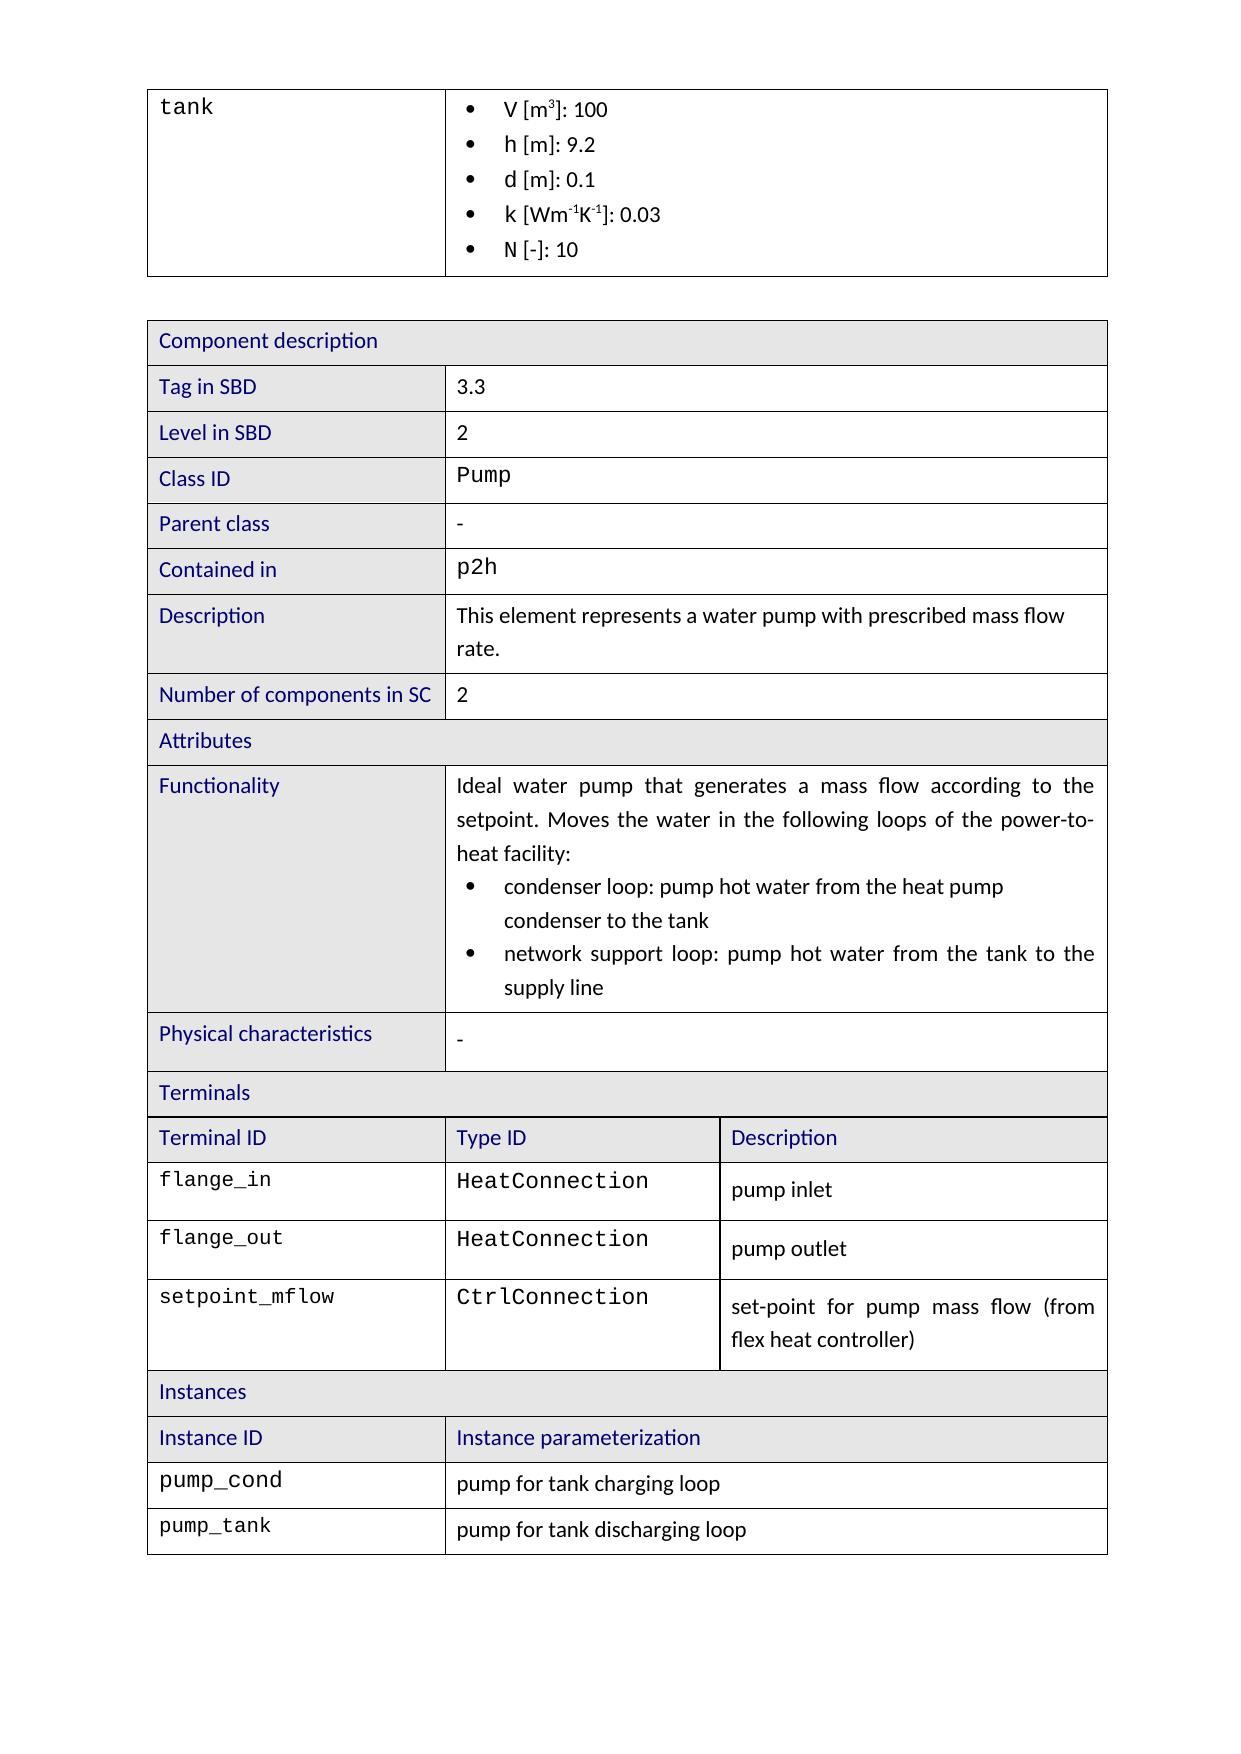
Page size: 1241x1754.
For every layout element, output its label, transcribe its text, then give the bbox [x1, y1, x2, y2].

table_cell p2h [446, 549, 1107, 594]
table_cell Physical characteristics [148, 1013, 445, 1071]
table_cell Terminal ID [148, 1118, 445, 1162]
table_cell Instance parameterization [446, 1417, 1107, 1462]
table_cell setpoint_mflow [148, 1280, 445, 1370]
table_cell tank [148, 90, 445, 276]
table_cell Description [721, 1118, 1107, 1162]
table_cell HeatConnection [446, 1221, 719, 1279]
table_cell HeatConnection [446, 1163, 719, 1220]
table_cell Class ID [148, 458, 445, 502]
table_cell 2 [446, 674, 1107, 719]
table_cell Number of components in SC [148, 674, 445, 719]
table_cell Contained in [148, 549, 445, 594]
table_cell pump outlet [721, 1221, 1107, 1279]
table_header Component description [148, 321, 1107, 365]
table_cell This element represents a water pump with prescribed mass flow rate. [446, 595, 1107, 673]
table_cell Description [148, 595, 445, 673]
table_cell Terminals [148, 1072, 1107, 1116]
table_cell set-point for pump mass flow (from flex heat controller) [721, 1280, 1107, 1370]
table_cell 2 [446, 412, 1107, 457]
table_cell Tag in SBD [148, 366, 445, 411]
table_cell pump for tank charging loop [446, 1463, 1107, 1508]
table_cell Functionality [148, 766, 445, 1012]
table_cell pump_cond [148, 1463, 445, 1508]
table_cell Instance ID [148, 1417, 445, 1462]
table_cell Instances [148, 1371, 1107, 1416]
table_cell Ideal water pump that generates a mass flow according to the setpoint. Moves the water in the following loops of the power-to-heat facility: condenser loop: pump hot water from the heat pump condenser to the tank network support loop: pump hot water from the tank to the supply line [446, 766, 1107, 1012]
table_cell CtrlConnection [446, 1280, 719, 1370]
table_cell - [446, 504, 1107, 548]
table_cell 3.3 [446, 366, 1107, 411]
table_cell Parent class [148, 504, 445, 548]
table_cell Level in SBD [148, 412, 445, 457]
table_cell flange_in [148, 1163, 445, 1220]
table_cell pump for tank discharging loop [446, 1509, 1107, 1554]
table_cell - [446, 1013, 1107, 1071]
table_cell V [m3]: 100 h [m]: 9.2 d [m]: 0.1 k [Wm-1K-1]: 0.03 N [-]: 10 [446, 90, 1107, 276]
table_cell pump_tank [148, 1509, 445, 1554]
table_cell Attributes [148, 720, 1107, 765]
table_cell pump inlet [721, 1163, 1107, 1220]
table_cell flange_out [148, 1221, 445, 1279]
table_cell Type ID [446, 1118, 719, 1162]
table_cell Pump [446, 458, 1107, 502]
